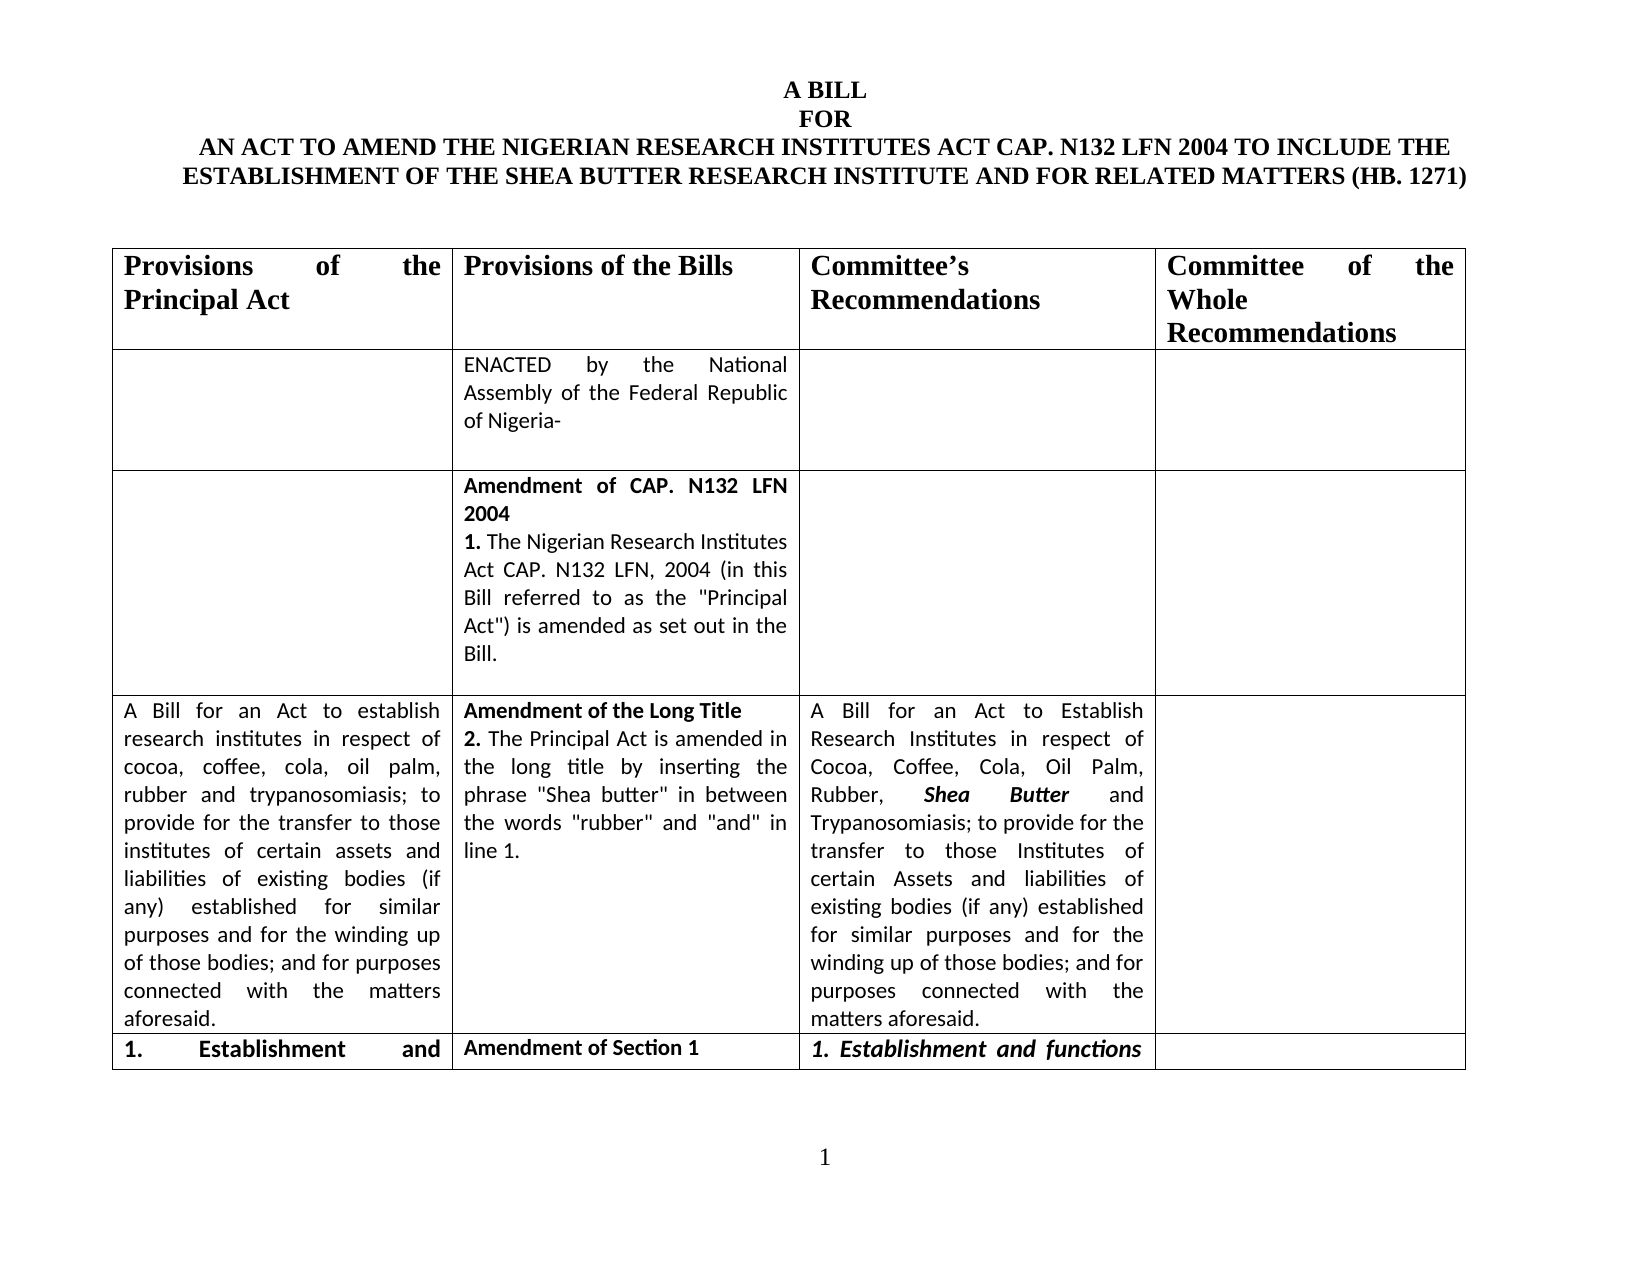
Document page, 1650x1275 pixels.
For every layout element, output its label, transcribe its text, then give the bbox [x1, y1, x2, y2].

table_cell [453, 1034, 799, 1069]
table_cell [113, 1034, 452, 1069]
table_header Provisions of the Principal Act [113, 249, 452, 349]
text AN ACT TO AMEND THE NIGERIAN RESEARCH INSTITUTES ACT CAP. N132 LFN 2004 TO INCLUDE THE ESTABLISHMENT OF THE SHEA BUTTER RESEARCH INSTITUTE AND FOR RELATED MATTERS (HB. 1271) [150, 132, 1500, 190]
table_cell [113, 350, 452, 470]
text FOR [150, 104, 1500, 132]
table_cell [113, 471, 452, 695]
table_cell [1156, 696, 1465, 1032]
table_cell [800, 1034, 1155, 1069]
text A BILL [150, 75, 1500, 104]
table_cell A Bill for an Act to establish research institutes in respect of cocoa, coffee, cola, oil palm, rubber and trypanosomiasis; to provide for the transfer to those institutes of certain assets and liabilities of existing bodies (if any) established for similar purposes and for the winding up of those bodies; and for purposes connected with the matters aforesaid. [113, 696, 452, 1032]
table_cell ENACTED by the National Assembly of the Federal Republic of Nigeria- [453, 350, 799, 470]
table_header Committee of the Whole Recommendations [1156, 249, 1465, 349]
table_header Provisions of the Bills [453, 249, 799, 349]
table_cell Amendment of CAP. N132 LFN 2004 1. The Nigerian Research Institutes Act CAP. N132 LFN, 2004 (in this Bill referred to as the "Principal Act") is amended as set out in the Bill. [453, 471, 799, 695]
table_cell Amendment of the Long Title 2. The Principal Act is amended in the long title by inserting the phrase "Shea butter" in between the words "rubber" and "and" in line 1. [453, 696, 799, 1032]
table_cell [800, 471, 1155, 695]
table_header Committee’s Recommendations [800, 249, 1155, 349]
table_cell A Bill for an Act to Establish Research Institutes in respect of Cocoa, Coffee, Cola, Oil Palm, Rubber, Shea Butter and Trypanosomiasis; to provide for the transfer to those Institutes of certain Assets and liabilities of existing bodies (if any) established for similar purposes and for the winding up of those bodies; and for purposes connected with the matters aforesaid. [800, 696, 1155, 1032]
table_cell [800, 350, 1155, 470]
table_cell [1156, 350, 1465, 470]
table_cell [1156, 1034, 1465, 1069]
table_cell [1156, 471, 1465, 695]
